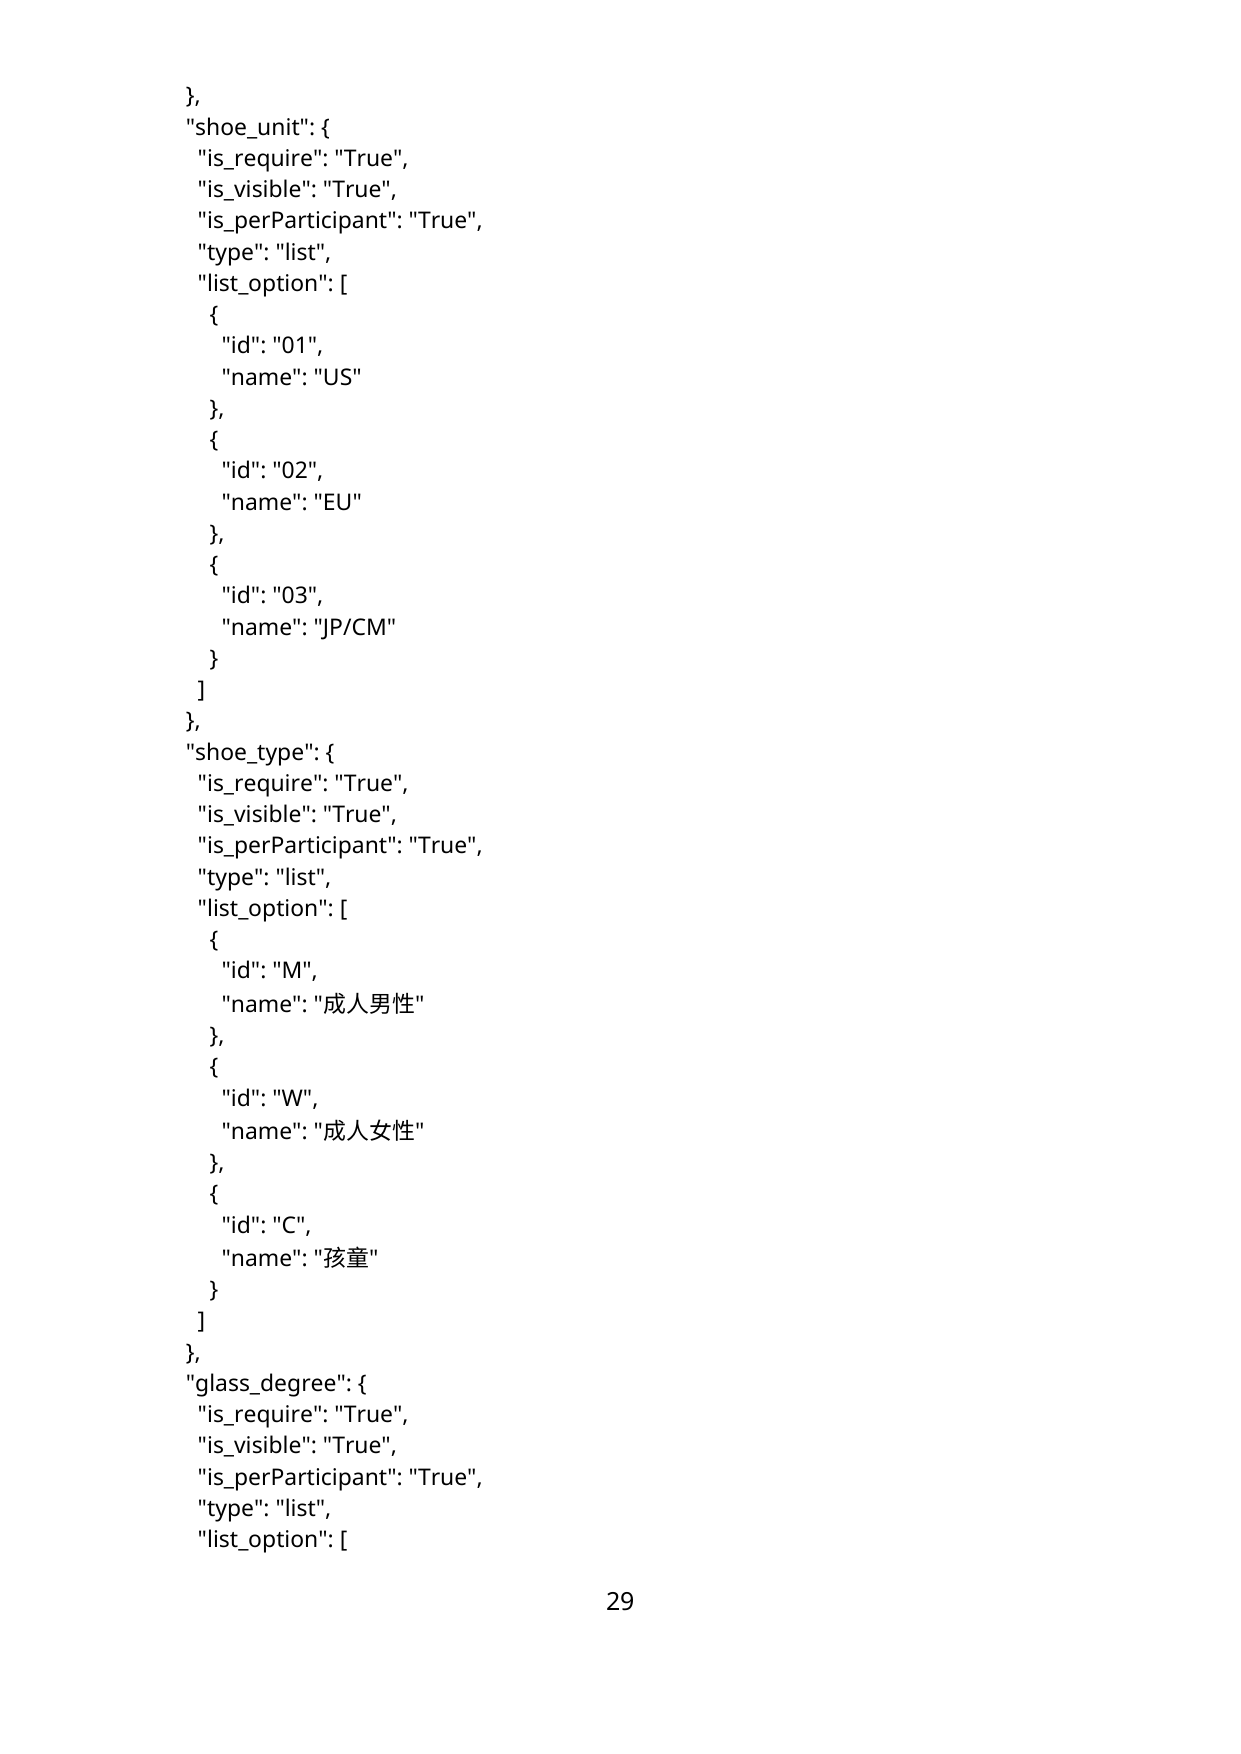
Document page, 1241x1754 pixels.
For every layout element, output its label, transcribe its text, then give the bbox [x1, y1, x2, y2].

text { [150, 923, 1165, 954]
text "is_require": "True", [150, 767, 1165, 798]
text "name": "US" [150, 361, 1165, 392]
text "is_require": "True", [150, 142, 1165, 173]
text "is_visible": "True", [150, 1429, 1165, 1461]
text "is_visible": "True", [150, 173, 1165, 204]
text "type": "list", [150, 1492, 1165, 1523]
text }, [150, 1019, 1165, 1050]
text }, [150, 1146, 1165, 1177]
text "shoe_type": { [150, 736, 1165, 767]
text "is_require": "True", [150, 1398, 1165, 1429]
text "list_option": [ [150, 892, 1165, 923]
text "id": "W", [150, 1081, 1165, 1113]
text "is_perParticipant": "True", [150, 204, 1165, 236]
text "list_option": [ [150, 267, 1165, 298]
text "id": "03", [150, 579, 1165, 611]
text }, [150, 517, 1165, 548]
text "list_option": [ [150, 1523, 1165, 1554]
text "id": "01", [150, 329, 1165, 361]
text ] [150, 673, 1165, 704]
text "name": "成人男性" [150, 986, 1165, 1019]
text "is_perParticipant": "True", [150, 829, 1165, 861]
text "name": "孩童" [150, 1240, 1165, 1273]
text } [150, 1273, 1165, 1304]
text "type": "list", [150, 236, 1165, 267]
text "id": "02", [150, 454, 1165, 486]
text }, [150, 704, 1165, 736]
text }, [150, 1336, 1165, 1367]
text }, [150, 79, 1165, 111]
text { [150, 1050, 1165, 1081]
text "name": "成人女性" [150, 1113, 1165, 1146]
text "id": "C", [150, 1208, 1165, 1240]
text "name": "JP/CM" [150, 611, 1165, 642]
text ] [150, 1304, 1165, 1336]
text { [150, 298, 1165, 329]
text }, [150, 392, 1165, 423]
text { [150, 1177, 1165, 1208]
text "glass_degree": { [150, 1367, 1165, 1398]
text "id": "M", [150, 954, 1165, 986]
text "name": "EU" [150, 486, 1165, 517]
text { [150, 548, 1165, 579]
text "type": "list", [150, 861, 1165, 892]
text "is_perParticipant": "True", [150, 1461, 1165, 1492]
text } [150, 642, 1165, 673]
text "shoe_unit": { [150, 111, 1165, 142]
text "is_visible": "True", [150, 798, 1165, 829]
text { [150, 423, 1165, 454]
